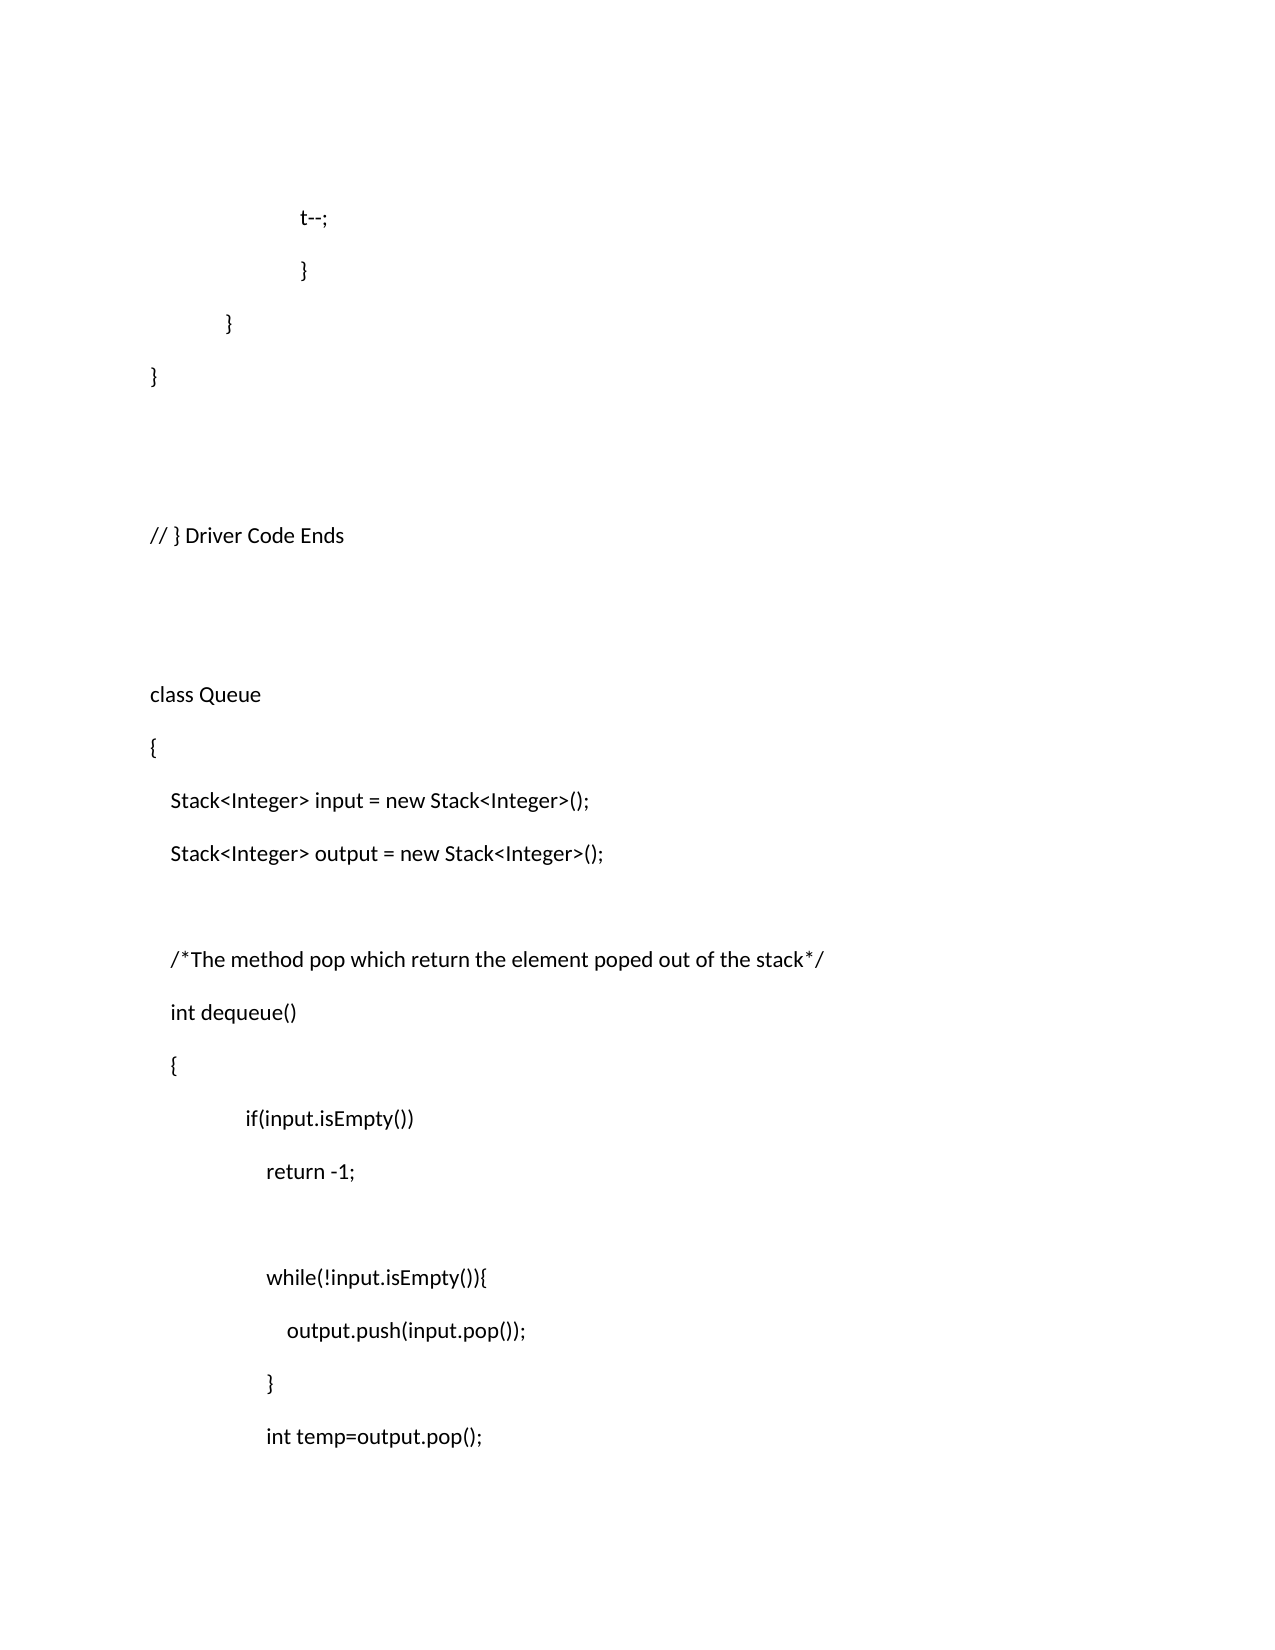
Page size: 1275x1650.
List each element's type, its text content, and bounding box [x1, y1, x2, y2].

text /*The method pop which return the element poped out of the stack*/ [150, 945, 1125, 973]
text Stack<Integer> input = new Stack<Integer>(); [150, 786, 1125, 814]
text while(!input.isEmpty()){ [150, 1263, 1125, 1291]
text // } Driver Code Ends [150, 521, 1125, 549]
text } [150, 1369, 1125, 1397]
text int dequeue() [150, 998, 1125, 1026]
text if(input.isEmpty()) [150, 1104, 1125, 1132]
text } [150, 309, 1125, 337]
text Stack<Integer> output = new Stack<Integer>(); [150, 839, 1125, 867]
text t--; [150, 203, 1125, 231]
text int temp=output.pop(); [150, 1422, 1125, 1451]
text } [150, 256, 1125, 284]
text } [150, 362, 1125, 390]
text { [150, 733, 1125, 761]
text output.push(input.pop()); [150, 1316, 1125, 1344]
text { [150, 1051, 1125, 1079]
text class Queue [150, 680, 1125, 708]
text return -1; [150, 1157, 1125, 1185]
